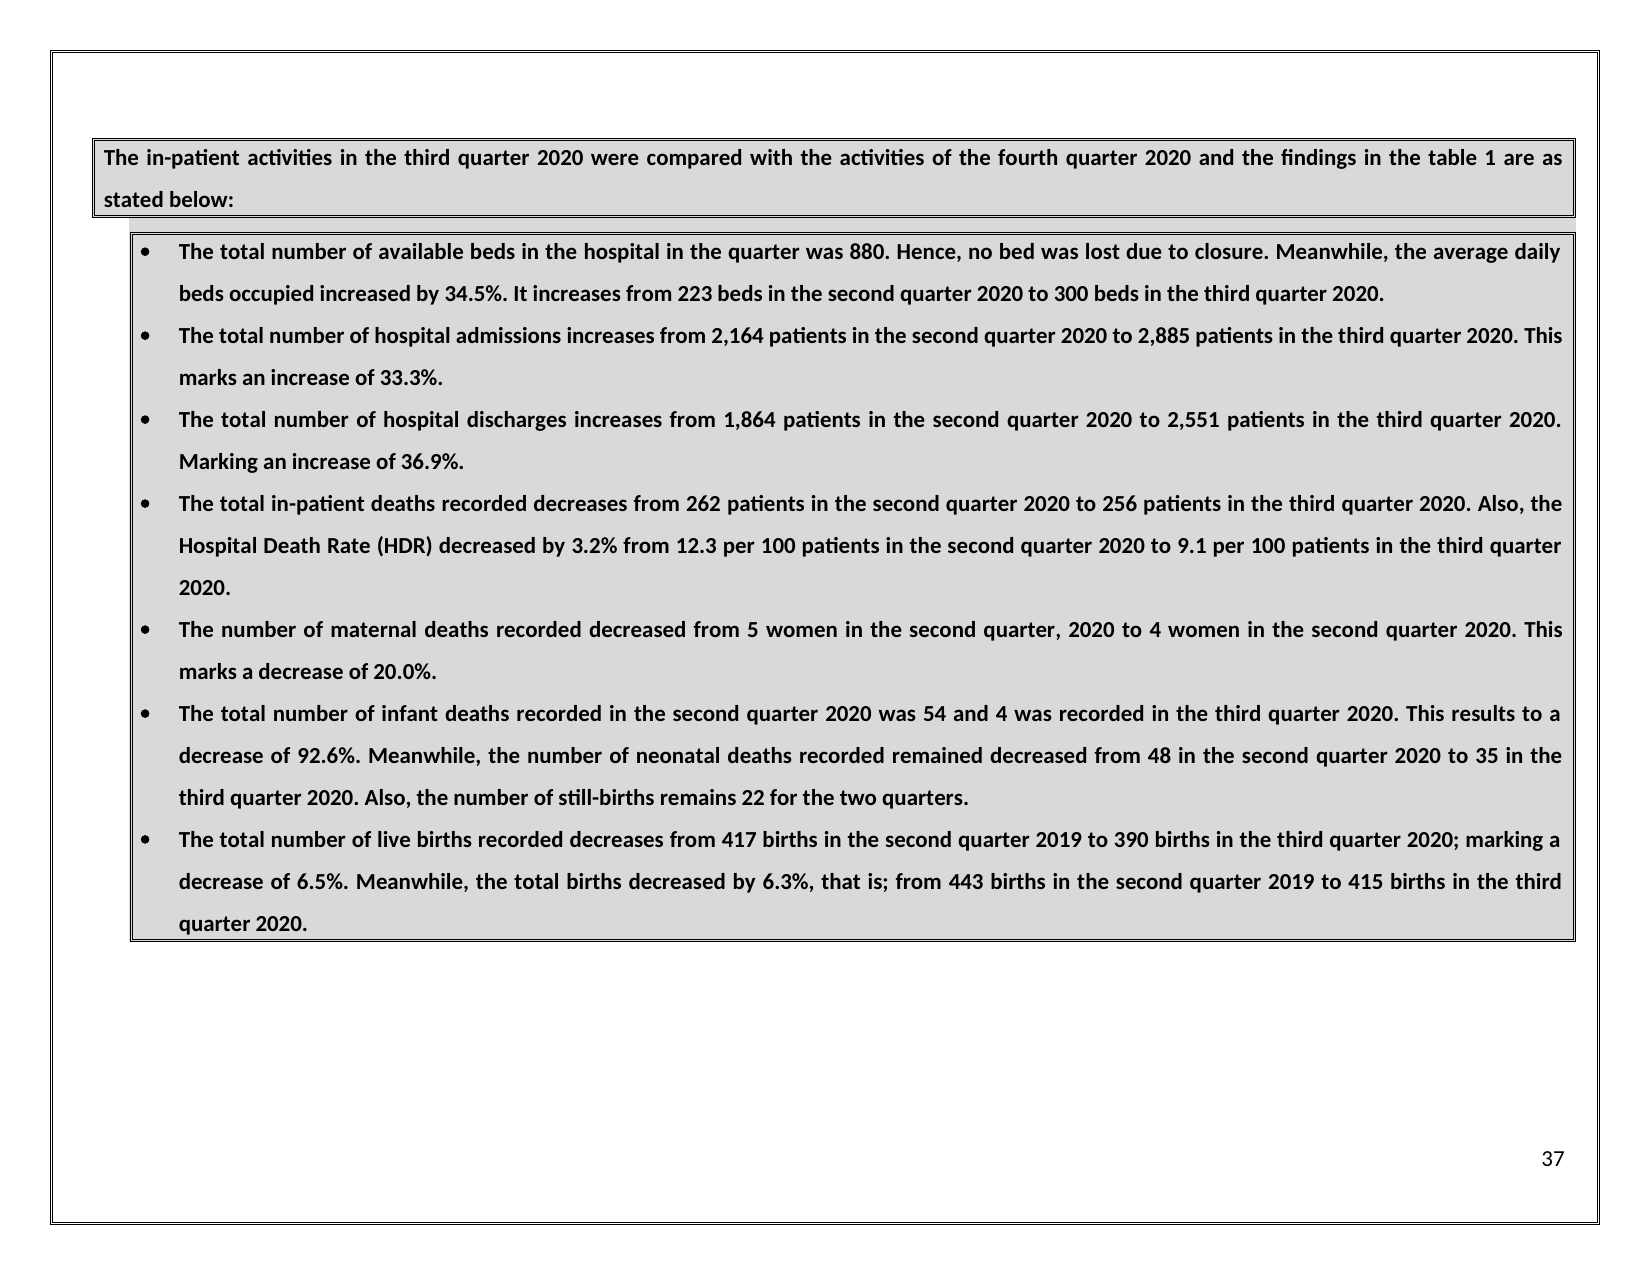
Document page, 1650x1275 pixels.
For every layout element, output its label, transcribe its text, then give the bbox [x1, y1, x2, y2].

list The total number of hospital discharges increases from 1,864 patients in the second quarter 2020 to 2,551 patients in the third quarter 2020. Marking an increase of 36.9%. [133, 400, 1573, 475]
text The in-patient activities in the third quarter 2020 were compared with the activities of the fourth quarter 2020 and the findings in the table 1 are as stated below: [95, 141, 1573, 215]
list The total number of live births recorded decreases from 417 births in the second quarter 2019 to 390 births in the third quarter 2020; marking a decrease of 6.5%. Meanwhile, the total births decreased by 6.3%, that is; from 443 births in the second quarter 2019 to 415 births in the third quarter 2020. [133, 820, 1573, 939]
list The total in-patient deaths recorded decreases from 262 patients in the second quarter 2020 to 256 patients in the third quarter 2020. Also, the Hospital Death Rate (HDR) decreased by 3.2% from 12.3 per 100 patients in the second quarter 2020 to 9.1 per 100 patients in the third quarter 2020. [133, 484, 1573, 601]
list The total number of hospital admissions increases from 2,164 patients in the second quarter 2020 to 2,885 patients in the third quarter 2020. This marks an increase of 33.3%. [133, 316, 1573, 391]
list The number of maternal deaths recorded decreased from 5 women in the second quarter, 2020 to 4 women in the second quarter 2020. This marks a decrease of 20.0%. [133, 610, 1573, 685]
list The total number of infant deaths recorded in the second quarter 2020 was 54 and 4 was recorded in the third quarter 2020. This results to a decrease of 92.6%. Meanwhile, the number of neonatal deaths recorded remained decreased from 48 in the second quarter 2020 to 35 in the third quarter 2020. Also, the number of still-births remains 22 for the two quarters. [133, 694, 1573, 811]
list The total number of available beds in the hospital in the quarter was 880. Hence, no bed was lost due to closure. Meanwhile, the average daily beds occupied increased by 34.5%. It increases from 223 beds in the second quarter 2020 to 300 beds in the third quarter 2020. [133, 235, 1573, 307]
